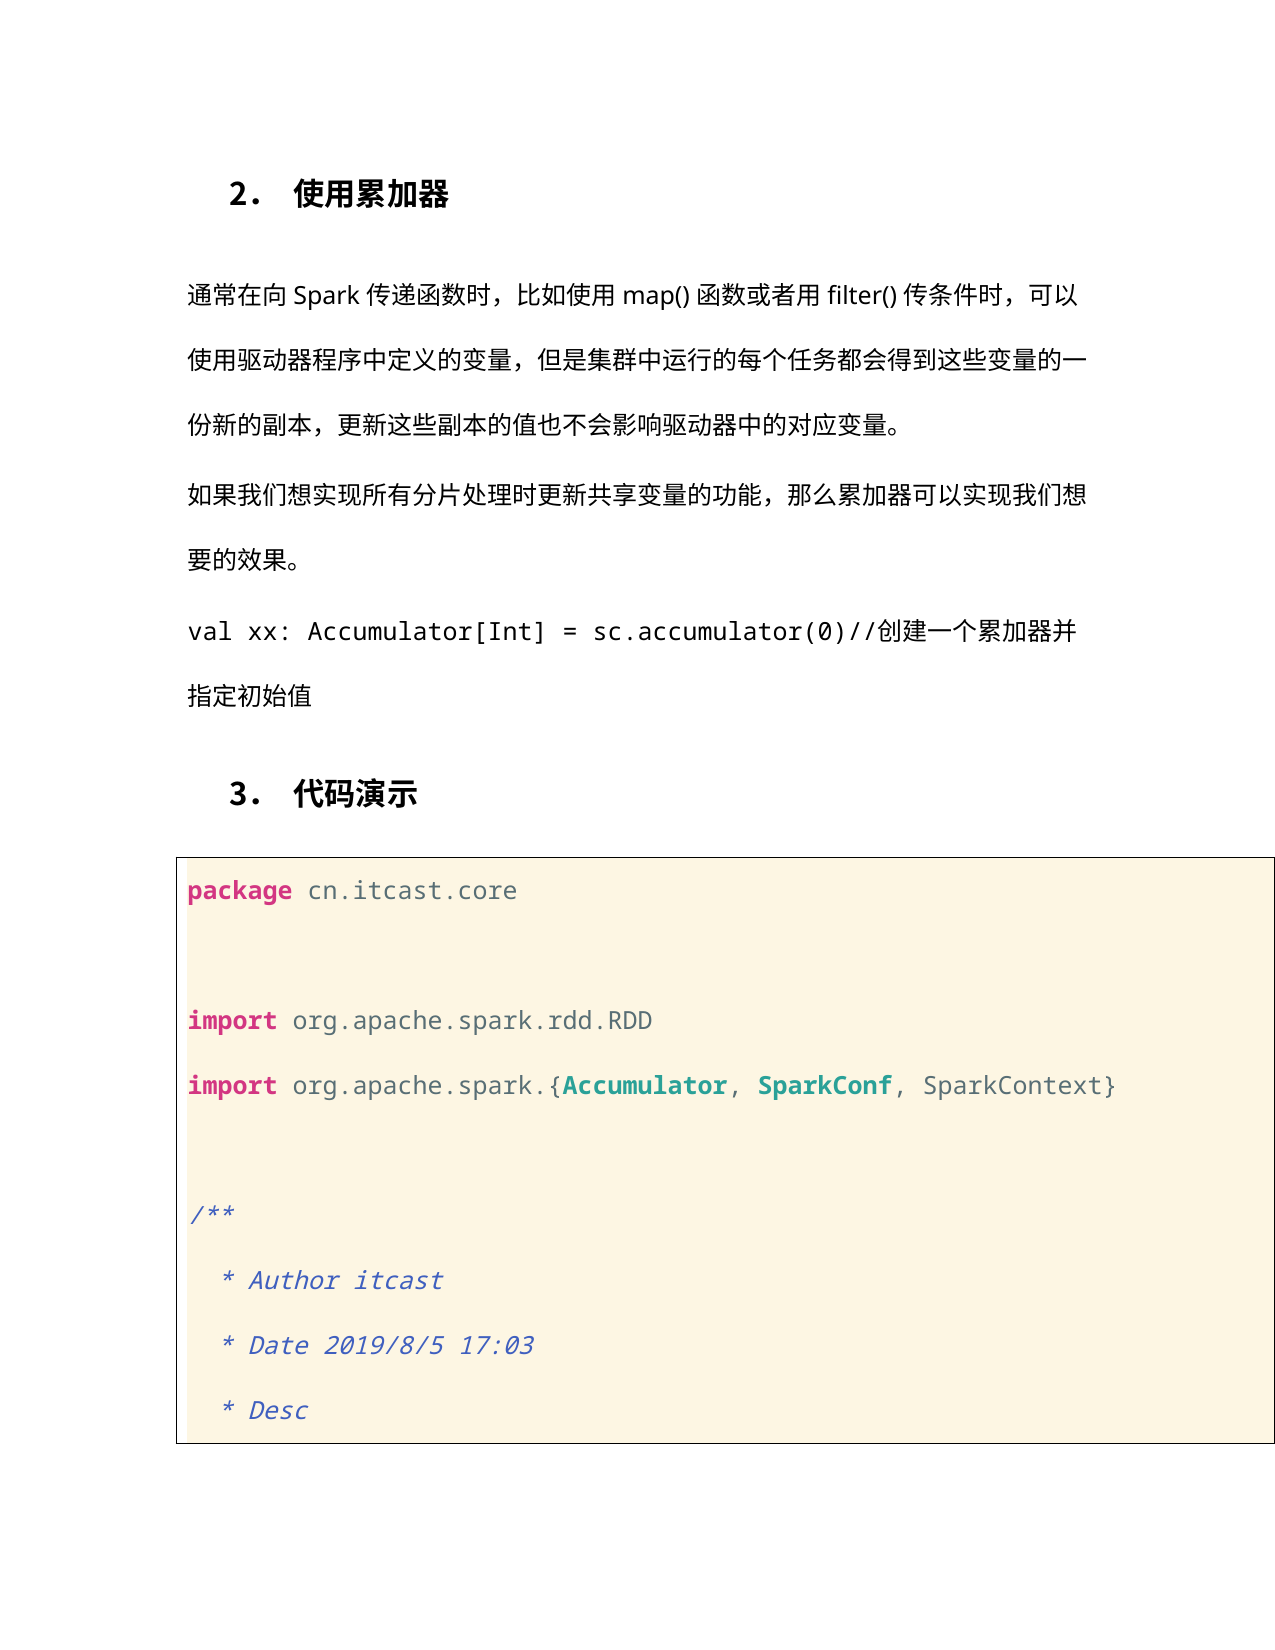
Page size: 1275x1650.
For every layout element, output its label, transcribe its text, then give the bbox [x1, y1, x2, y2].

text 通常在向 Spark 传递函数时，比如使用 map() 函数或者用 filter() 传条件时，可以使用驱动器程序中定义的变量，但是集群中运行的每个任务都会得到这些变量的一份新的副本，更新这些副本的值也不会影响驱动器中的对应变量。 [187, 261, 1087, 456]
subtitle 代码演示 [187, 759, 1087, 824]
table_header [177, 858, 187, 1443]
subtitle 使用累加器 [187, 159, 1087, 224]
text val xx: Accumulator[Int] = sc.accumulator(0)//创建一个累加器并指定初始值 [187, 597, 1087, 727]
text 如果我们想实现所有分片处理时更新共享变量的功能，那么累加器可以实现我们想要的效果。 [187, 461, 1087, 591]
